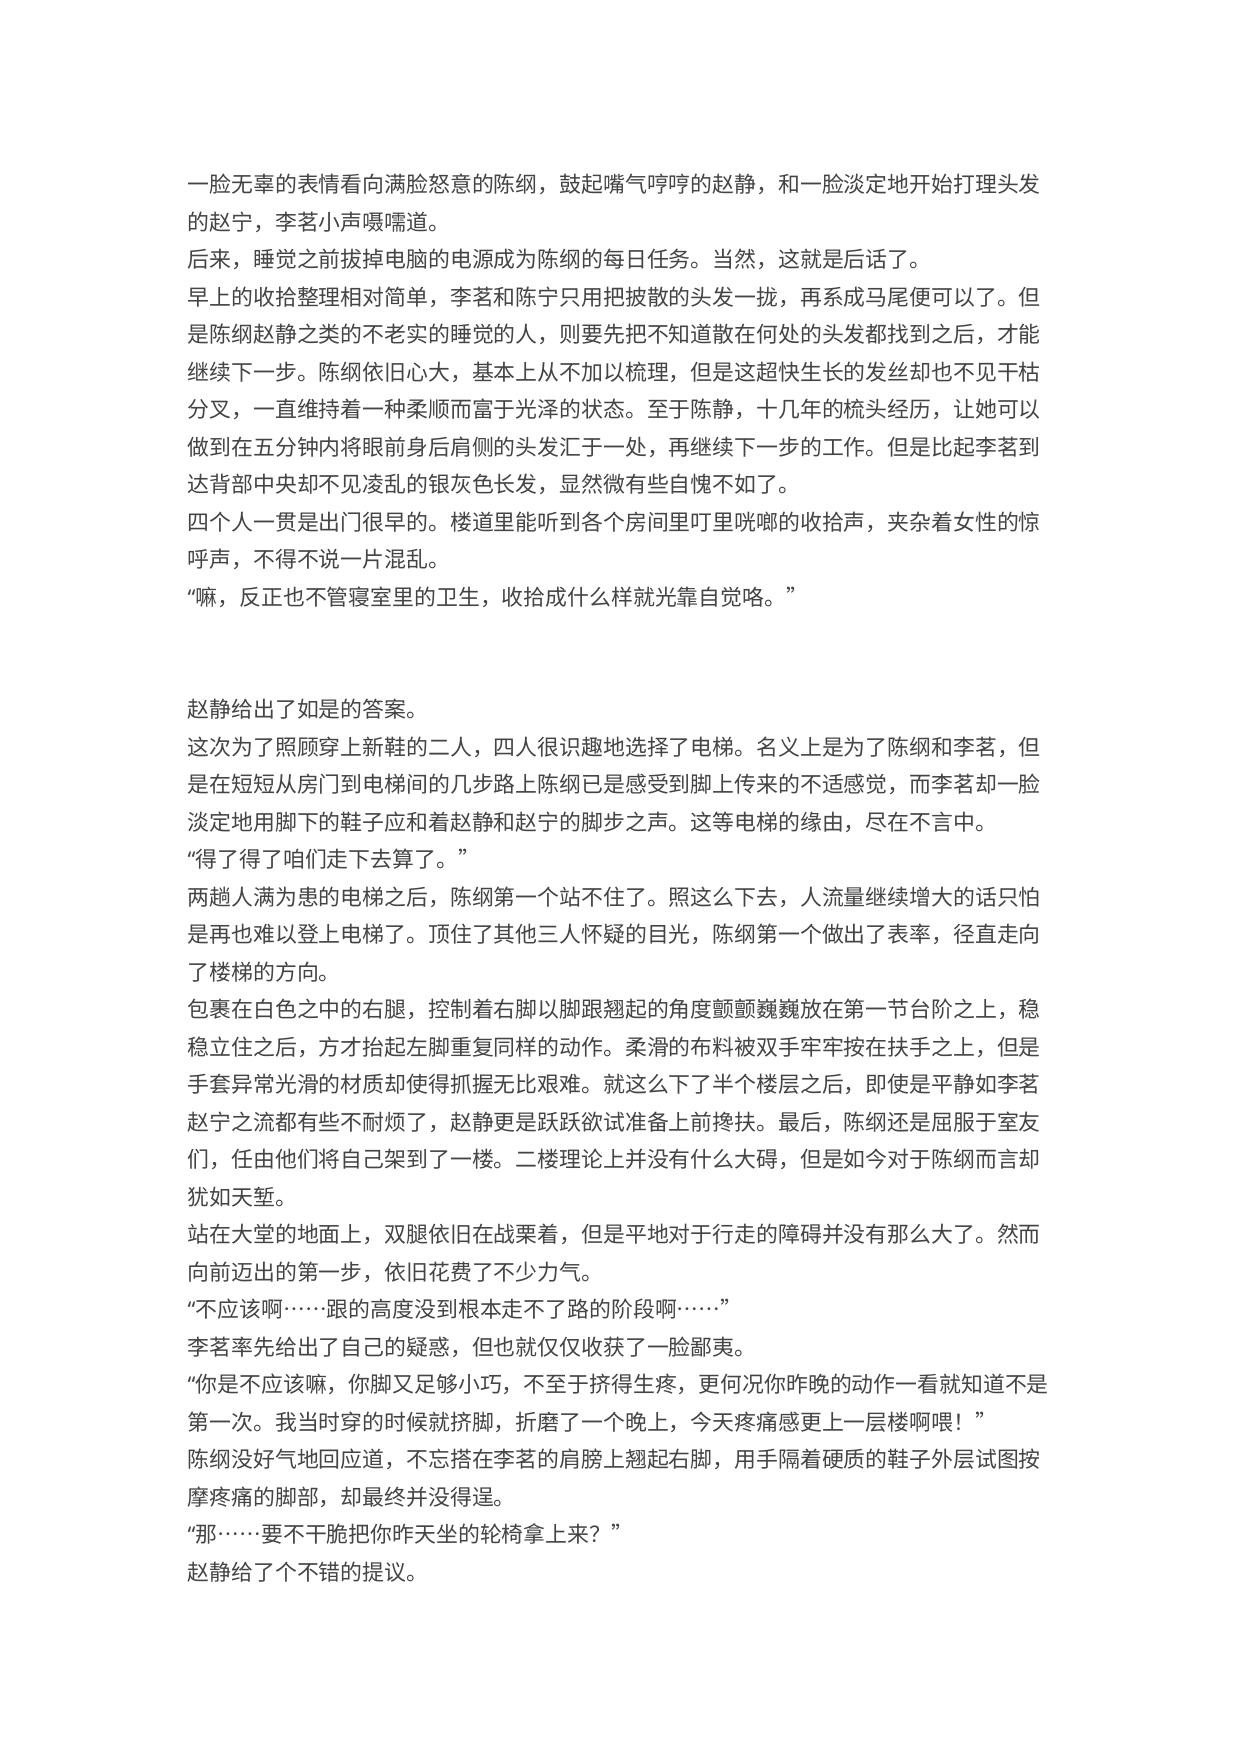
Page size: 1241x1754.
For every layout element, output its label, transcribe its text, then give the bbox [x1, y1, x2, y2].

text 一脸无辜的表情看向满脸怒意的陈纲，鼓起嘴气哼哼的赵静，和一脸淡定地开始打理头发的赵宁，李茗小声嗫嚅道。" z' Z9 M' _- C g- Q0 m* { [187, 164, 1053, 239]
text 这次为了照顾穿上新鞋的二人，四人很识趣地选择了电梯。名义上是为了陈纲和李茗，但是在短短从房门到电梯间的几步路上陈纲已是感受到脚上传来的不适感觉，而李茗却一脸淡定地用脚下的鞋子应和着赵静和赵宁的脚步之声。这等电梯的缘由，尽在不言中。 [187, 727, 1053, 839]
text 赵静给了个不错的提议。% ? ]1 s2 r; f# l9 L [187, 1552, 1053, 1589]
text “不应该啊……跟的高度没到根本走不了路的阶段啊……”% k4 {4 @# G/ I. p7 u* l$ o, N [187, 1289, 1053, 1327]
text “那……要不干脆把你昨天坐的轮椅拿上来？” [187, 1514, 1053, 1552]
text 李茗率先给出了自己的疑惑，但也就仅仅收获了一脸鄙夷。 [187, 1327, 1053, 1364]
text 包裹在白色之中的右腿，控制着右脚以脚跟翘起的角度颤颤巍巍放在第一节台阶之上，稳稳立住之后，方才抬起左脚重复同样的动作。柔滑的布料被双手牢牢按在扶手之上，但是手套异常光滑的材质却使得抓握无比艰难。就这么下了半个楼层之后，即使是平静如李茗赵宁之流都有些不耐烦了，赵静更是跃跃欲试准备上前搀扶。最后，陈纲还是屈服于室友们，任由他们将自己架到了一楼。二楼理论上并没有什么大碍，但是如今对于陈纲而言却犹如天堑。 [187, 989, 1053, 1214]
text 四个人一贯是出门很早的。楼道里能听到各个房间里叮里咣啷的收拾声，夹杂着女性的惊呼声，不得不说一片混乱。. |' V& A' q! h! M3 @/ {7 n [187, 502, 1053, 577]
text 陈纲没好气地回应道，不忘搭在李茗的肩膀上翘起右脚，用手隔着硬质的鞋子外层试图按摩疼痛的脚部，却最终并没得逞。1 h9 ?! w: \0 y3 t; i [187, 1439, 1053, 1514]
text 早上的收拾整理相对简单，李茗和陈宁只用把披散的头发一拢，再系成马尾便可以了。但是陈纲赵静之类的不老实的睡觉的人，则要先把不知道散在何处的头发都找到之后，才能继续下一步。陈纲依旧心大，基本上从不加以梳理，但是这超快生长的发丝却也不见干枯分叉，一直维持着一种柔顺而富于光泽的状态。至于陈静，十几年的梳头经历，让她可以做到在五分钟内将眼前身后肩侧的头发汇于一处，再继续下一步的工作。但是比起李茗到达背部中央却不见凌乱的银灰色长发，显然微有些自愧不如了。 [187, 277, 1053, 502]
text 两趟人满为患的电梯之后，陈纲第一个站不住了。照这么下去，人流量继续增大的话只怕是再也难以登上电梯了。顶住了其他三人怀疑的目光，陈纲第一个做出了表率，径直走向了楼梯的方向。7 y3 {( \7 L6 W4 P5 u [187, 877, 1053, 989]
text 后来，睡觉之前拔掉电脑的电源成为陈纲的每日任务。当然，这就是后话了。 [187, 239, 1053, 277]
text “嘛，反正也不管寝室里的卫生，收拾成什么样就光靠自觉咯。”; {! X/ i3 R- j0 e' d9 n[一次购买，终身免费更新，缺失章节等，请记^住唯一联系方式24小时%在线客服QQ64&@6208907以及备用QQ2775#269676] [187, 577, 1053, 689]
text 赵静给出了如是的答案。8 h- A' {$ p/ f# m) d0 k1 g# u [187, 689, 1053, 727]
text “得了得了咱们走下去算了。” [187, 839, 1053, 877]
text “你是不应该嘛，你脚又足够小巧，不至于挤得生疼，更何况你昨晚的动作一看就知道不是第一次。我当时穿的时候就挤脚，折磨了一个晚上，今天疼痛感更上一层楼啊喂！” [187, 1364, 1053, 1439]
text 站在大堂的地面上，双腿依旧在战栗着，但是平地对于行走的障碍并没有那么大了。然而向前迈出的第一步，依旧花费了不少力气。 [187, 1214, 1053, 1289]
